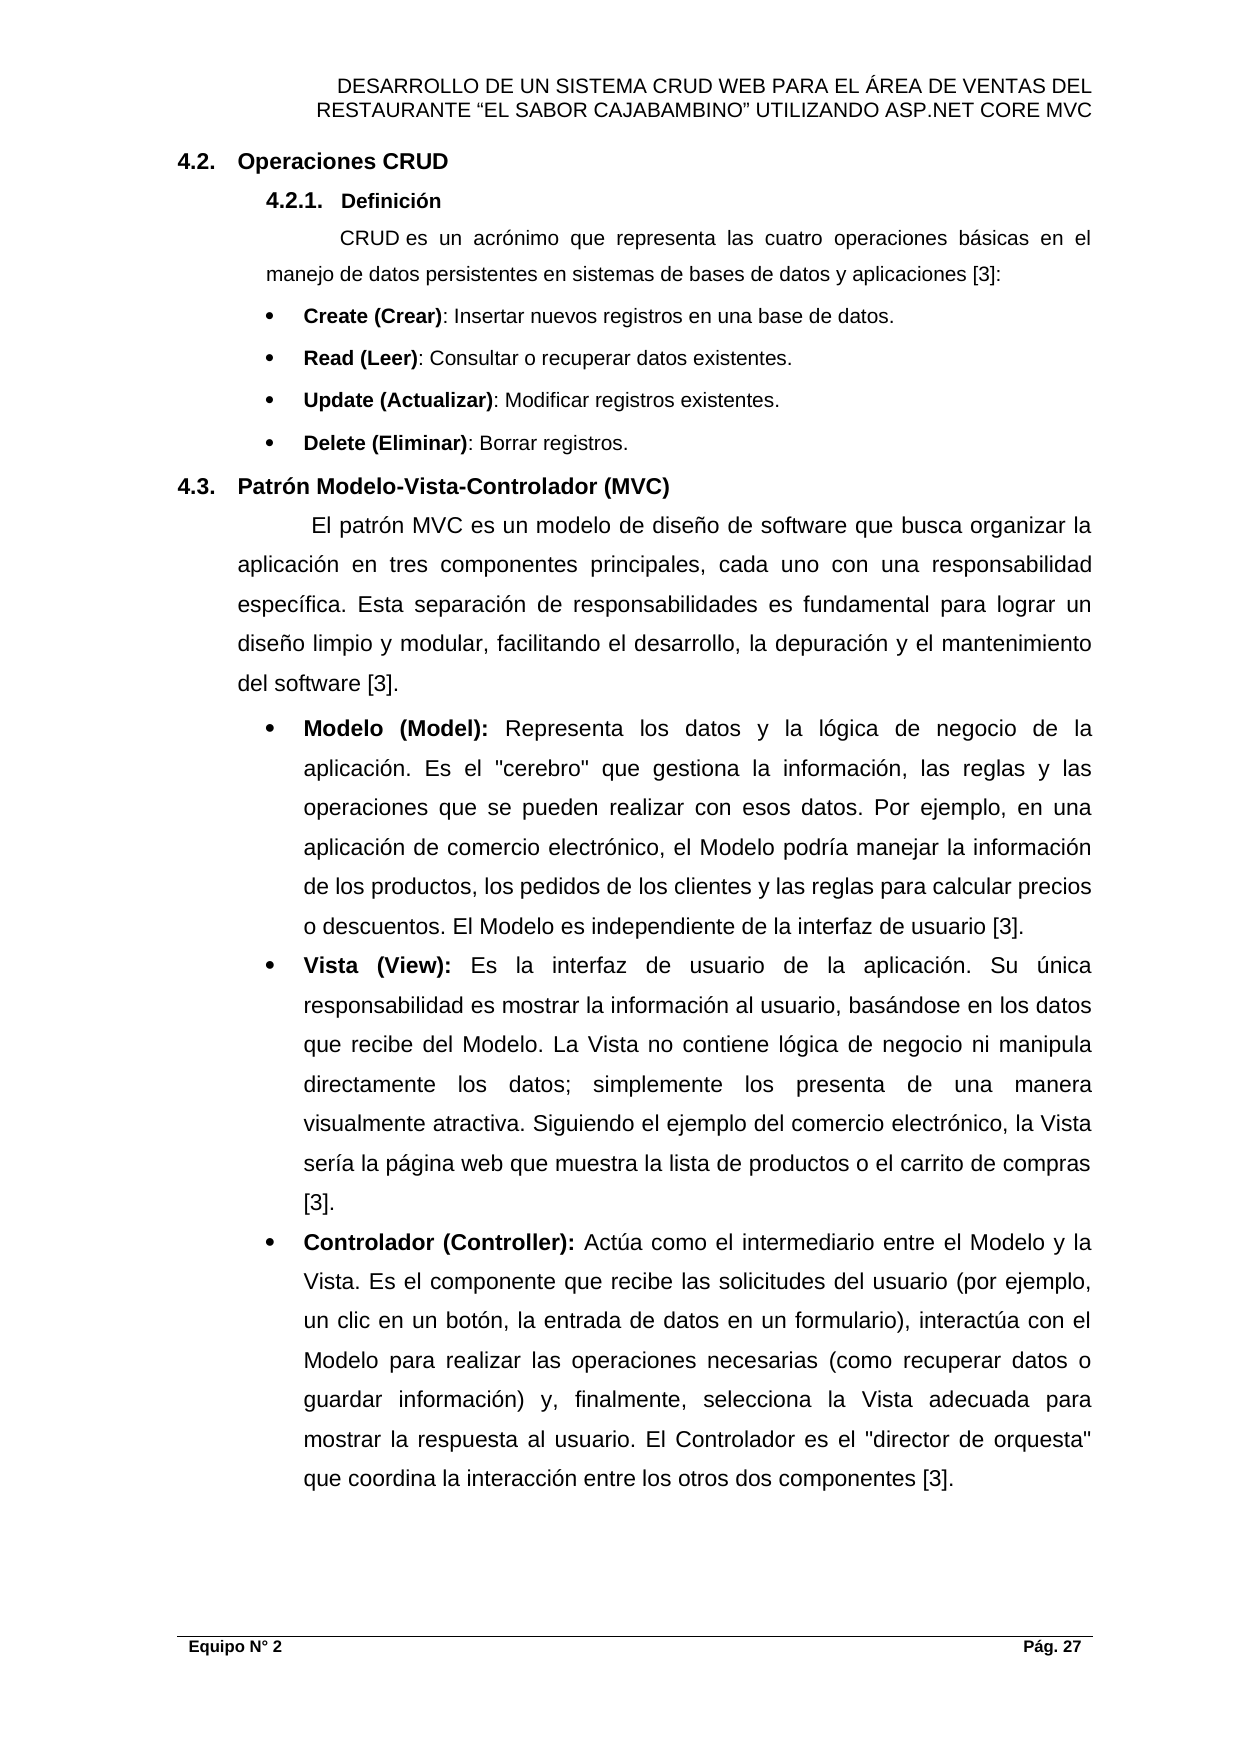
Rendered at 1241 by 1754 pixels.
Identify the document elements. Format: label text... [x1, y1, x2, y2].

subtitle Operaciones CRUD [177, 148, 1092, 174]
list Vista (View): Es la interfaz de usuario de la aplicación. Su única responsabilidad es mostrar la información al usuario, basándose en los datos que recibe del Modelo. La Vista no contiene lógica de negocio ni manipula directamente los datos; simplemente los presenta de una manera visualmente atractiva. Siguiendo el ejemplo del comercio electrónico, la Vista sería la página web que muestra la lista de productos o el carrito de compras [3]. [266, 952, 1092, 1215]
text El patrón MVC es un modelo de diseño de software que busca organizar la aplicación en tres componentes principales, cada uno con una responsabilidad específica. Esta separación de responsabilidades es fundamental para lograr un diseño limpio y modular, facilitando el desarrollo, la depuración y el mantenimiento del software [3]. [237, 512, 1092, 696]
list Read (Leer): Consultar o recuperar datos existentes. [266, 346, 1092, 370]
list Modelo (Model): Representa los datos y la lógica de negocio de la aplicación. Es el "cerebro" que gestiona la información, las reglas y las operaciones que se pueden realizar con esos datos. Por ejemplo, en una aplicación de comercio electrónico, el Modelo podría manejar la información de los productos, los pedidos de los clientes y las reglas para calcular precios o descuentos. El Modelo es independiente de la interfaz de usuario [3]. [266, 715, 1092, 939]
subtitle Patrón Modelo-Vista-Controlador (MVC) [177, 473, 1092, 499]
list Controlador (Controller): Actúa como el intermediario entre el Modelo y la Vista. Es el componente que recibe las solicitudes del usuario (por ejemplo, un clic en un botón, la entrada de datos en un formulario), interactúa con el Modelo para realizar las operaciones necesarias (como recuperar datos o guardar información) y, finalmente, selecciona la Vista adecuada para mostrar la respuesta al usuario. El Controlador es el "director de orquesta" que coordina la interacción entre los otros dos componentes [3]. [266, 1228, 1092, 1492]
list Create (Crear): Insertar nuevos registros en una base de datos. [266, 303, 1092, 328]
list Update (Actualizar): Modificar registros existentes. [266, 388, 1092, 412]
subtitle Definición [266, 187, 1092, 213]
text CRUD es un acrónimo que representa las cuatro operaciones básicas en el manejo de datos persistentes en sistemas de bases de datos y aplicaciones [3]: [266, 225, 1092, 285]
list Delete (Eliminar): Borrar registros. [266, 430, 1092, 454]
